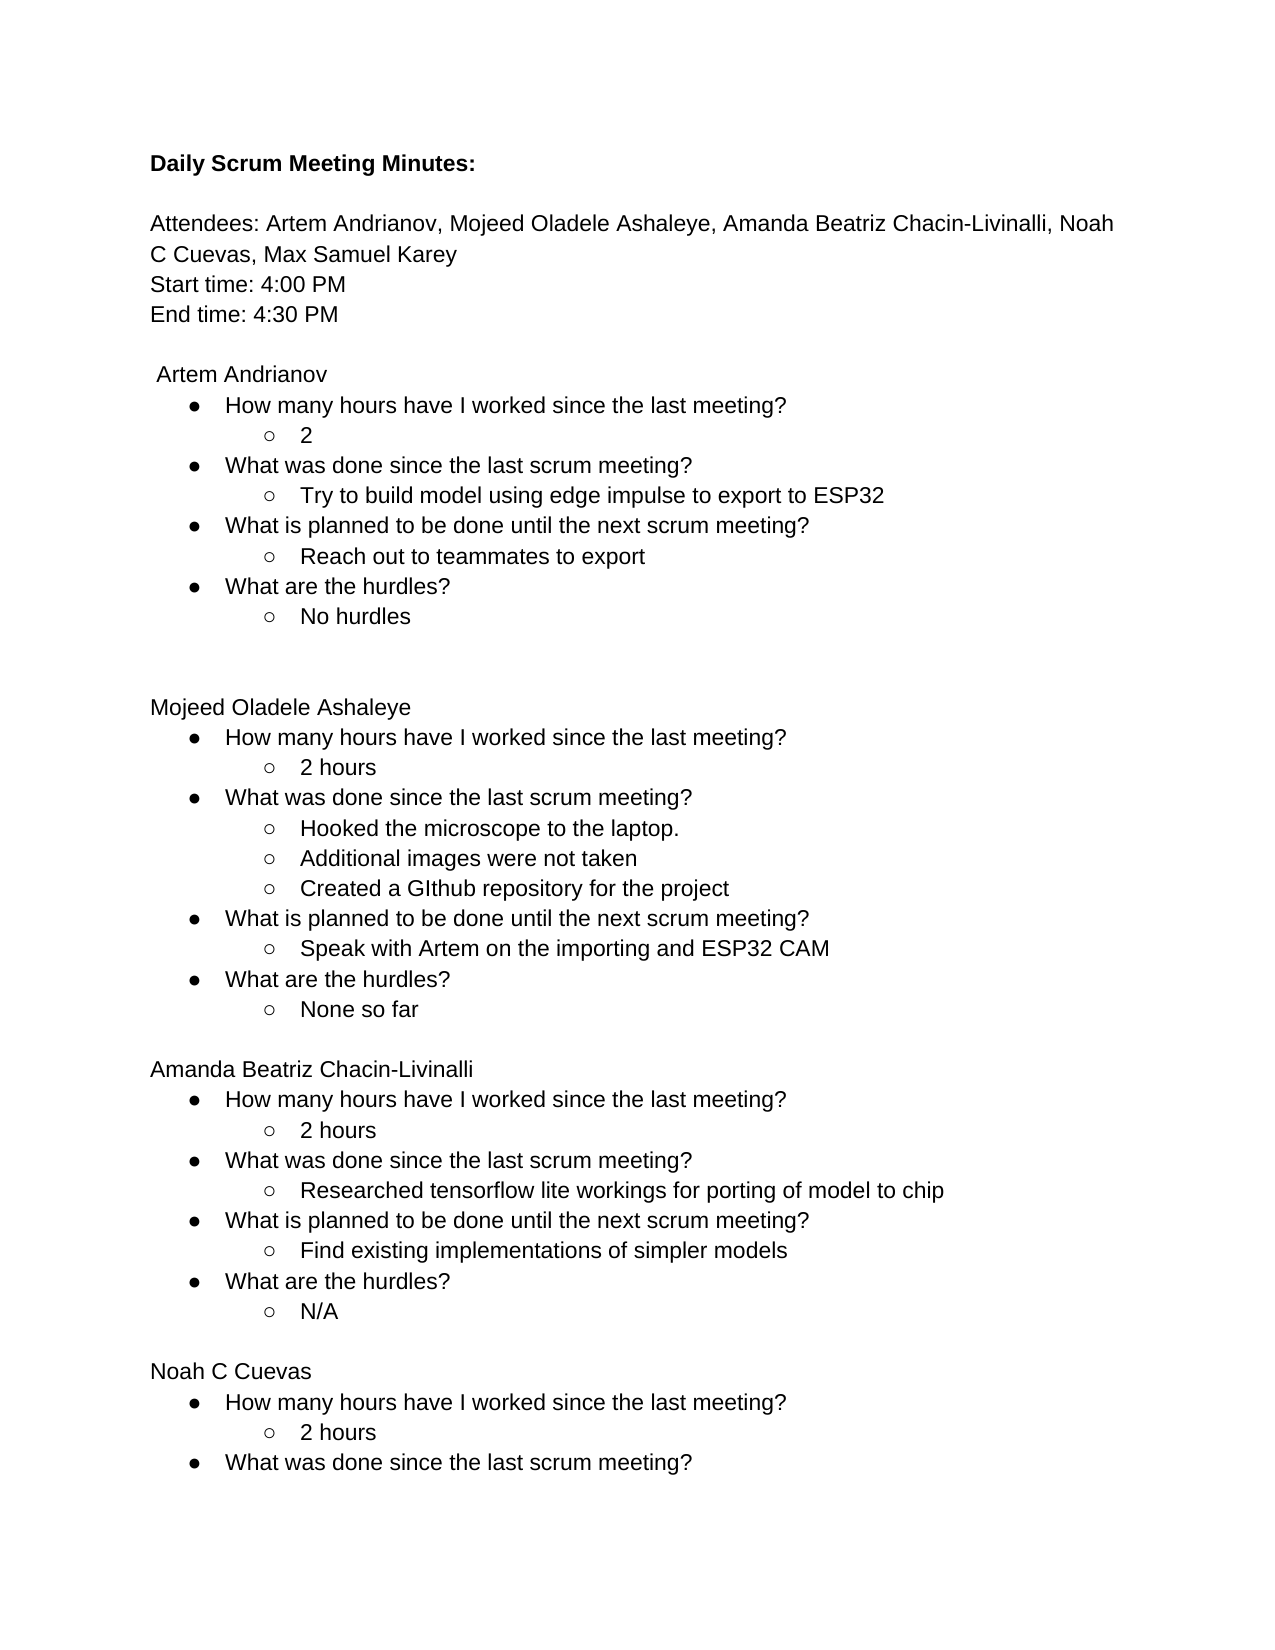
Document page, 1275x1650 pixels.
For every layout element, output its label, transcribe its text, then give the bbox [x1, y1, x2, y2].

list None so far [262, 996, 1125, 1022]
list How many hours have I worked since the last meeting? [187, 724, 1125, 750]
list How many hours have I worked since the last meeting? [187, 1388, 1125, 1415]
list What are the hurdles? [187, 1268, 1125, 1294]
list 2 [262, 422, 1125, 448]
list What was done since the last scrum meeting? [187, 1449, 1125, 1475]
list No hurdles [262, 603, 1125, 629]
list Find existing implementations of simpler models [262, 1237, 1125, 1264]
text Noah C Cuevas [150, 1358, 1125, 1385]
list What was done since the last scrum meeting? [187, 784, 1125, 811]
list How many hours have I worked since the last meeting? [187, 1086, 1125, 1113]
list Hooked the microscope to the laptop. [262, 814, 1125, 841]
list How many hours have I worked since the last meeting? [187, 392, 1125, 418]
text Daily Scrum Meeting Minutes: [150, 150, 1125, 176]
text Attendees: Artem Andrianov, Mojeed Oladele Ashaleye, Amanda Beatriz Chacin-Livinalli, Noah C Cuevas, Max Samuel Karey [150, 210, 1125, 267]
list Try to build model using edge impulse to export to ESP32 [262, 482, 1125, 509]
text Mojeed Oladele Ashaleye [150, 694, 1125, 720]
list Speak with Artem on the importing and ESP32 CAM [262, 935, 1125, 962]
list What was done since the last scrum meeting? [187, 452, 1125, 478]
text Amanda Beatriz Chacin-Livinalli [150, 1056, 1125, 1083]
list Created a GIthub repository for the project [262, 875, 1125, 901]
list What was done since the last scrum meeting? [187, 1147, 1125, 1173]
list What is planned to be done until the next scrum meeting? [187, 512, 1125, 539]
list 2 hours [262, 754, 1125, 781]
list 2 hours [262, 1117, 1125, 1143]
list What are the hurdles? [187, 966, 1125, 992]
list Reach out to teammates to export [262, 543, 1125, 569]
text End time: 4:30 PM [150, 301, 1125, 327]
list Researched tensorflow lite workings for porting of model to chip [262, 1177, 1125, 1203]
text Artem Andrianov [150, 361, 1125, 388]
list 2 hours [262, 1419, 1125, 1445]
list N/A [262, 1298, 1125, 1324]
list Additional images were not taken [262, 845, 1125, 871]
list What are the hurdles? [187, 573, 1125, 599]
list What is planned to be done until the next scrum meeting? [187, 905, 1125, 932]
list What is planned to be done until the next scrum meeting? [187, 1207, 1125, 1234]
text Start time: 4:00 PM [150, 271, 1125, 297]
